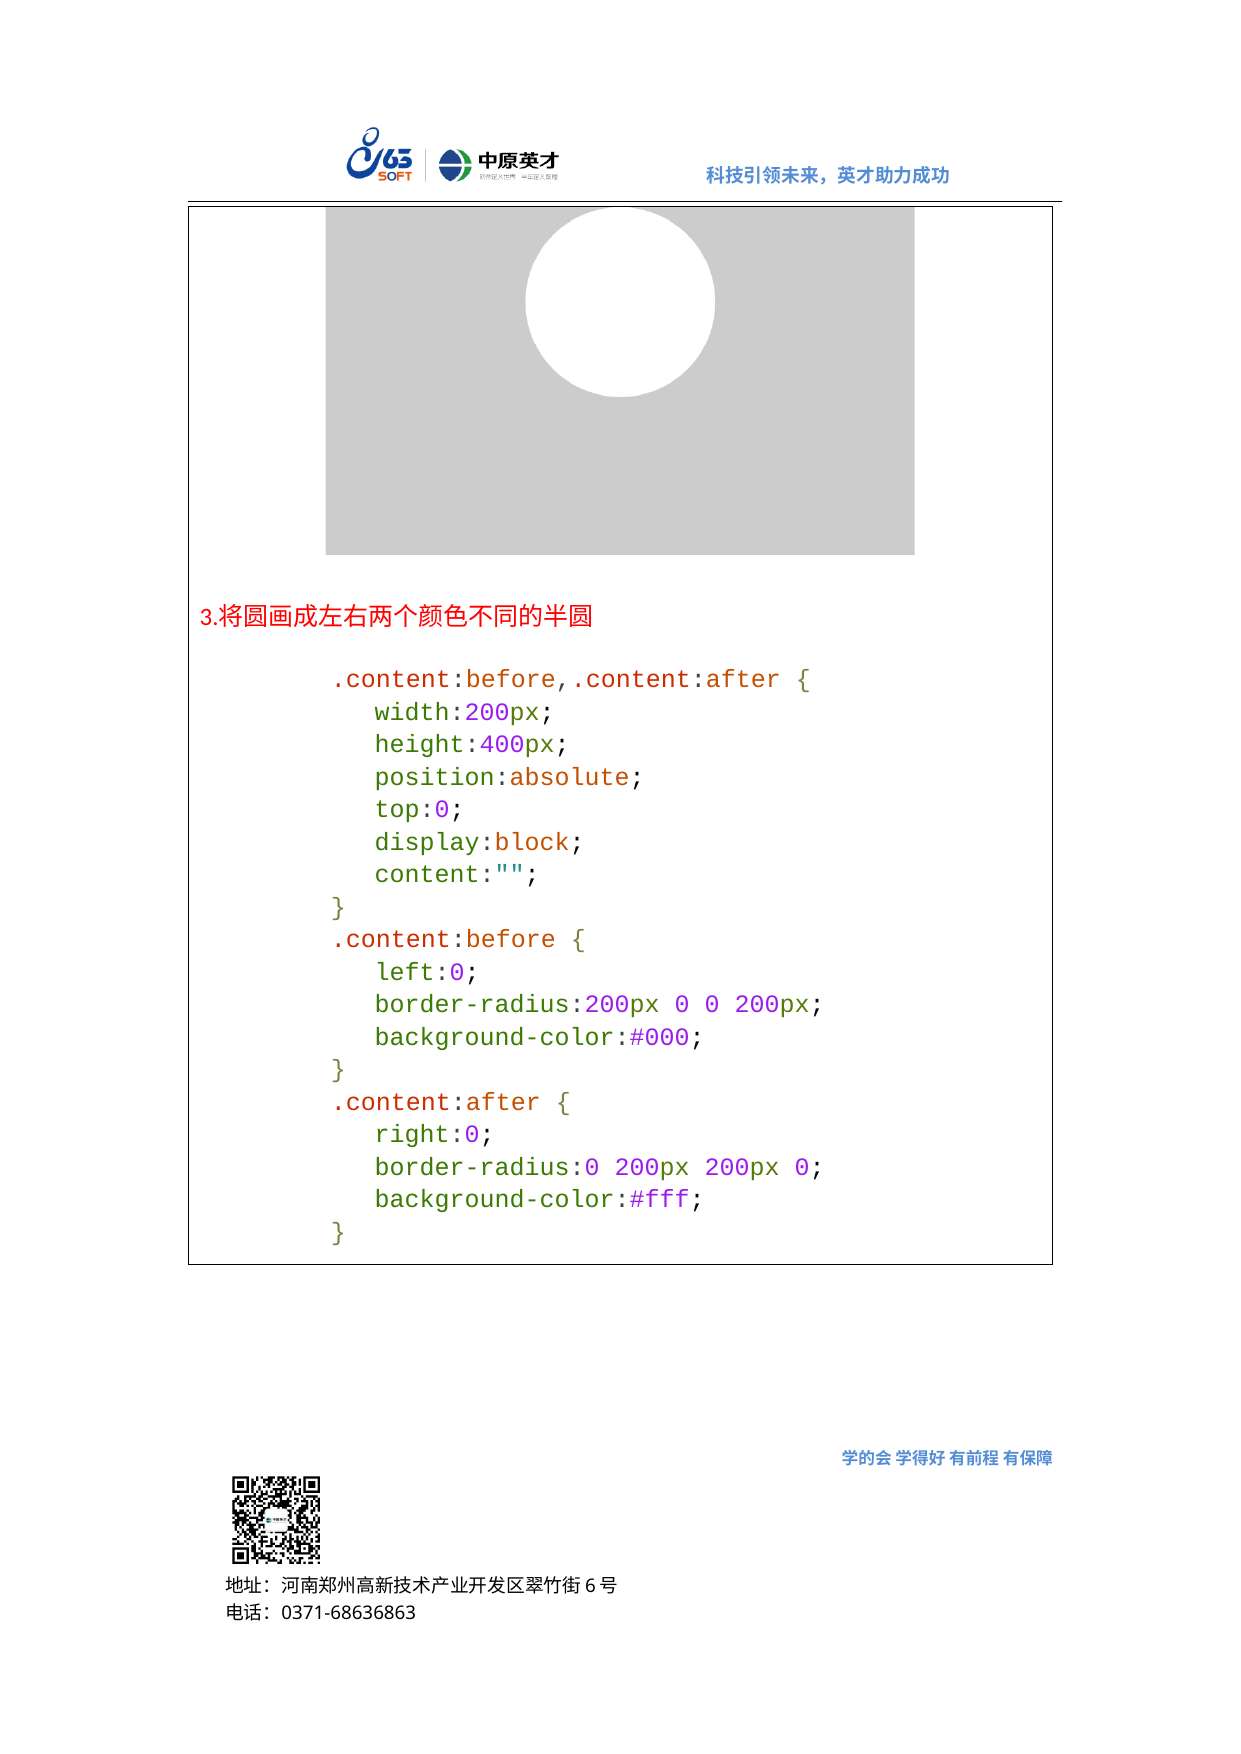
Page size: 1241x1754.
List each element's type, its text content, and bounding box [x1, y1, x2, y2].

picture [225, 1469, 327, 1571]
picture [337, 124, 565, 183]
picture [325, 207, 915, 555]
